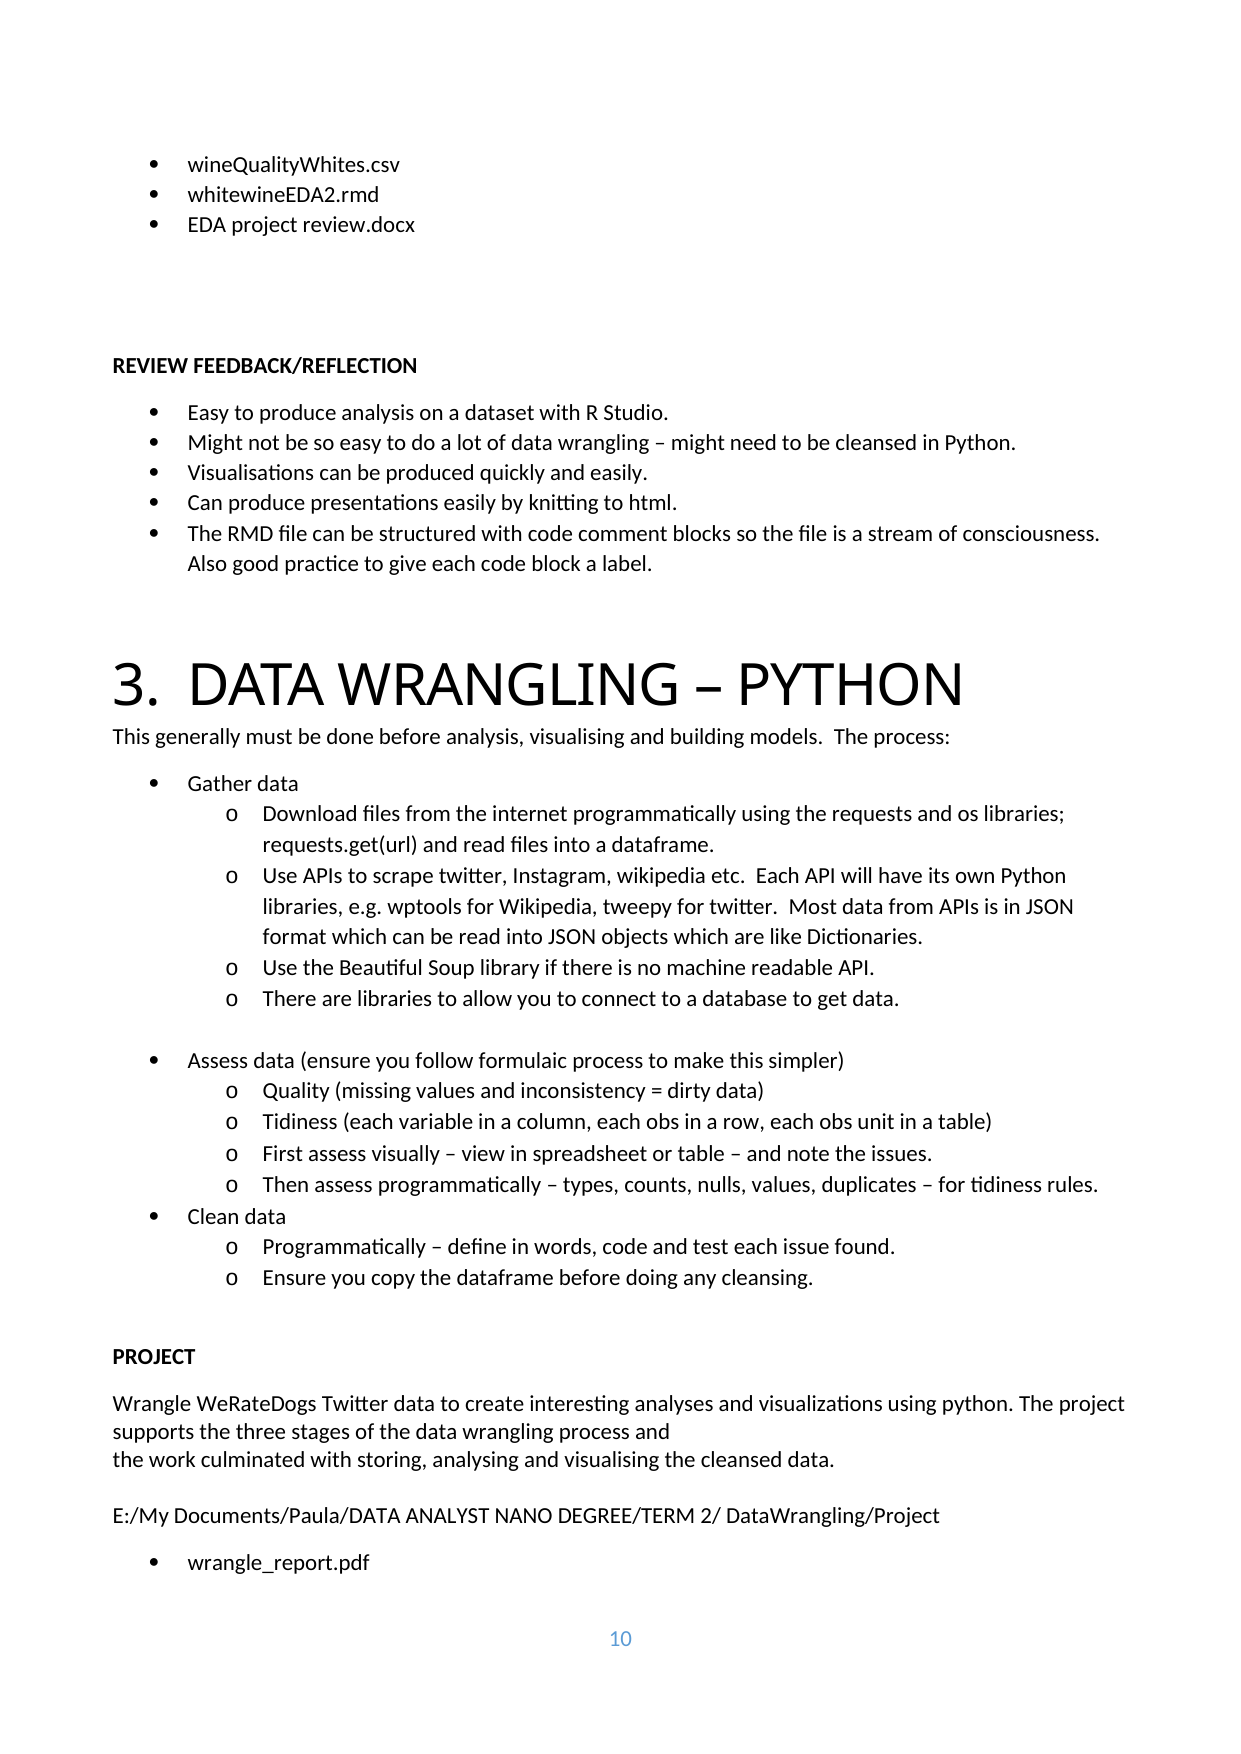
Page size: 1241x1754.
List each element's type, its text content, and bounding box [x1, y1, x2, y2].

list Clean data [150, 1202, 1128, 1230]
text Wrangle WeRateDogs Twitter data to create interesting analyses and visualizations using python. The project supports the three stages of the data wrangling process and [112, 1389, 1128, 1445]
list First assess visually – view in spreadsheet or table – and note the issues. [225, 1139, 1128, 1168]
list wineQualityWhites.csv [150, 150, 1128, 178]
list Visualisations can be produced quickly and easily. [150, 458, 1128, 486]
list The RMD file can be structured with code comment blocks so the file is a stream of consciousness. Also good practice to give each code block a label. [150, 519, 1128, 577]
list wrangle_report.pdf [150, 1548, 1128, 1576]
list Quality (missing values and inconsistency = dirty data) [225, 1076, 1128, 1105]
list whitewineEDA2.rmd [150, 180, 1128, 208]
list Programmatically – define in words, code and test each issue found. [225, 1232, 1128, 1261]
list Easy to produce analysis on a dataset with R Studio. [150, 398, 1128, 426]
list Can produce presentations easily by knitting to html. [150, 488, 1128, 517]
title DATA WRANGLING – PYTHON [112, 643, 1128, 722]
text This generally must be done before analysis, visualising and building models. The process: [112, 722, 1128, 750]
list Tidiness (each variable in a column, each obs in a row, each obs unit in a table) [225, 1107, 1128, 1137]
list Might not be so easy to do a lot of data wrangling – might need to be cleansed in Python. [150, 428, 1128, 456]
list EDA project review.docx [150, 210, 1128, 238]
text E:/My Documents/Paula/DATA ANALYST NANO DEGREE/TERM 2/ DataWrangling/Project [112, 1501, 1128, 1529]
text the work culminated with storing, analysing and visualising the cleansed data. [112, 1445, 1128, 1473]
text REVIEW FEEDBACK/REFLECTION [112, 351, 1128, 379]
list Then assess programmatically – types, counts, nulls, values, duplicates – for tidiness rules. [225, 1170, 1128, 1199]
list Use APIs to scrape twitter, Instagram, wikipedia etc. Each API will have its own Python libraries, e.g. wptools for Wikipedia, tweepy for twitter. Most data from APIs is in JSON format which can be read into JSON objects which are like Dictionaries. [225, 861, 1128, 950]
list There are libraries to allow you to connect to a database to get data. [225, 984, 1128, 1013]
list Download files from the internet programmatically using the requests and os libraries; requests.get(url) and read files into a dataframe. [225, 799, 1128, 859]
list Use the Beautiful Soup library if there is no machine readable API. [225, 953, 1128, 982]
list Assess data (ensure you follow formulaic process to make this simpler) [150, 1046, 1128, 1074]
text PROJECT [112, 1342, 1128, 1370]
list Ensure you copy the dataframe before doing any cleansing. [225, 1263, 1128, 1293]
list Gather data [150, 769, 1128, 797]
